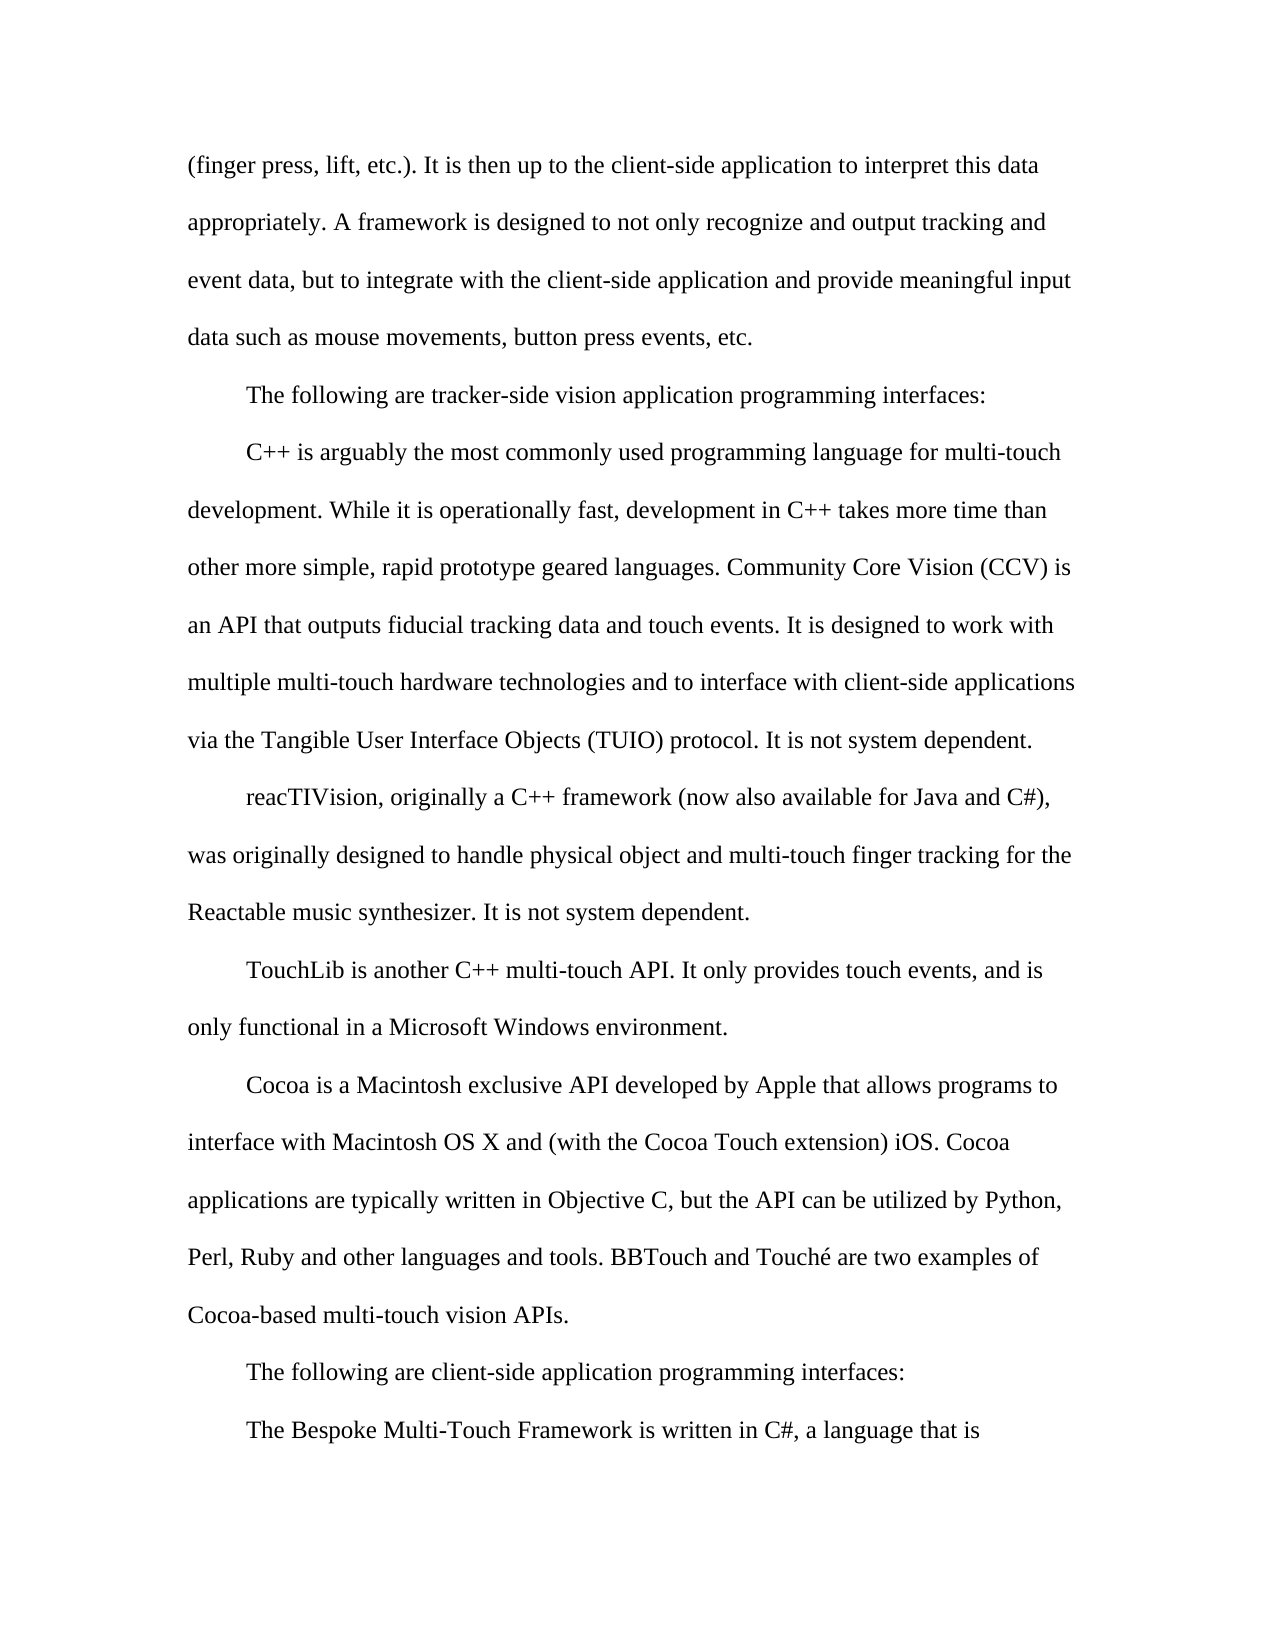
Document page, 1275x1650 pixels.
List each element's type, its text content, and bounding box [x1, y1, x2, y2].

text TouchLib is another C++ multi-touch API. It only provides touch events, and is only functional in a Microsoft Windows environment. [187, 955, 1087, 1041]
text reacTIVision, originally a C++ framework (now also available for Java and C#), was originally designed to handle physical object and multi-touch finger tracking for the Reactable music synthesizer. It is not system dependent. [187, 782, 1087, 926]
text The following are client-side application programming interfaces: [187, 1357, 1087, 1386]
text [187, 1415, 1087, 1444]
text Cocoa is a Macintosh exclusive API developed by Apple that allows programs to interface with Macintosh OS X and (with the Cocoa Touch extension) iOS. Cocoa applications are typically written in Objective C, but the API can be utilized by Python, Perl, Ruby and other languages and tools. BBTouch and Touché are two examples of Cocoa-based multi-touch vision APIs. [187, 1070, 1087, 1329]
text The following are tracker-side vision application programming interfaces: [187, 380, 1087, 409]
text C++ is arguably the most commonly used programming language for multi-touch development. While it is operationally fast, development in C++ takes more time than other more simple, rapid prototype geared languages. Community Core Vision (CCV) is an API that outputs fiducial tracking data and touch events. It is designed to work with multiple multi-touch hardware technologies and to interface with client-side applications via the Tangible User Interface Objects (TUIO) protocol. It is not system dependent. [187, 437, 1087, 754]
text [187, 150, 1087, 351]
